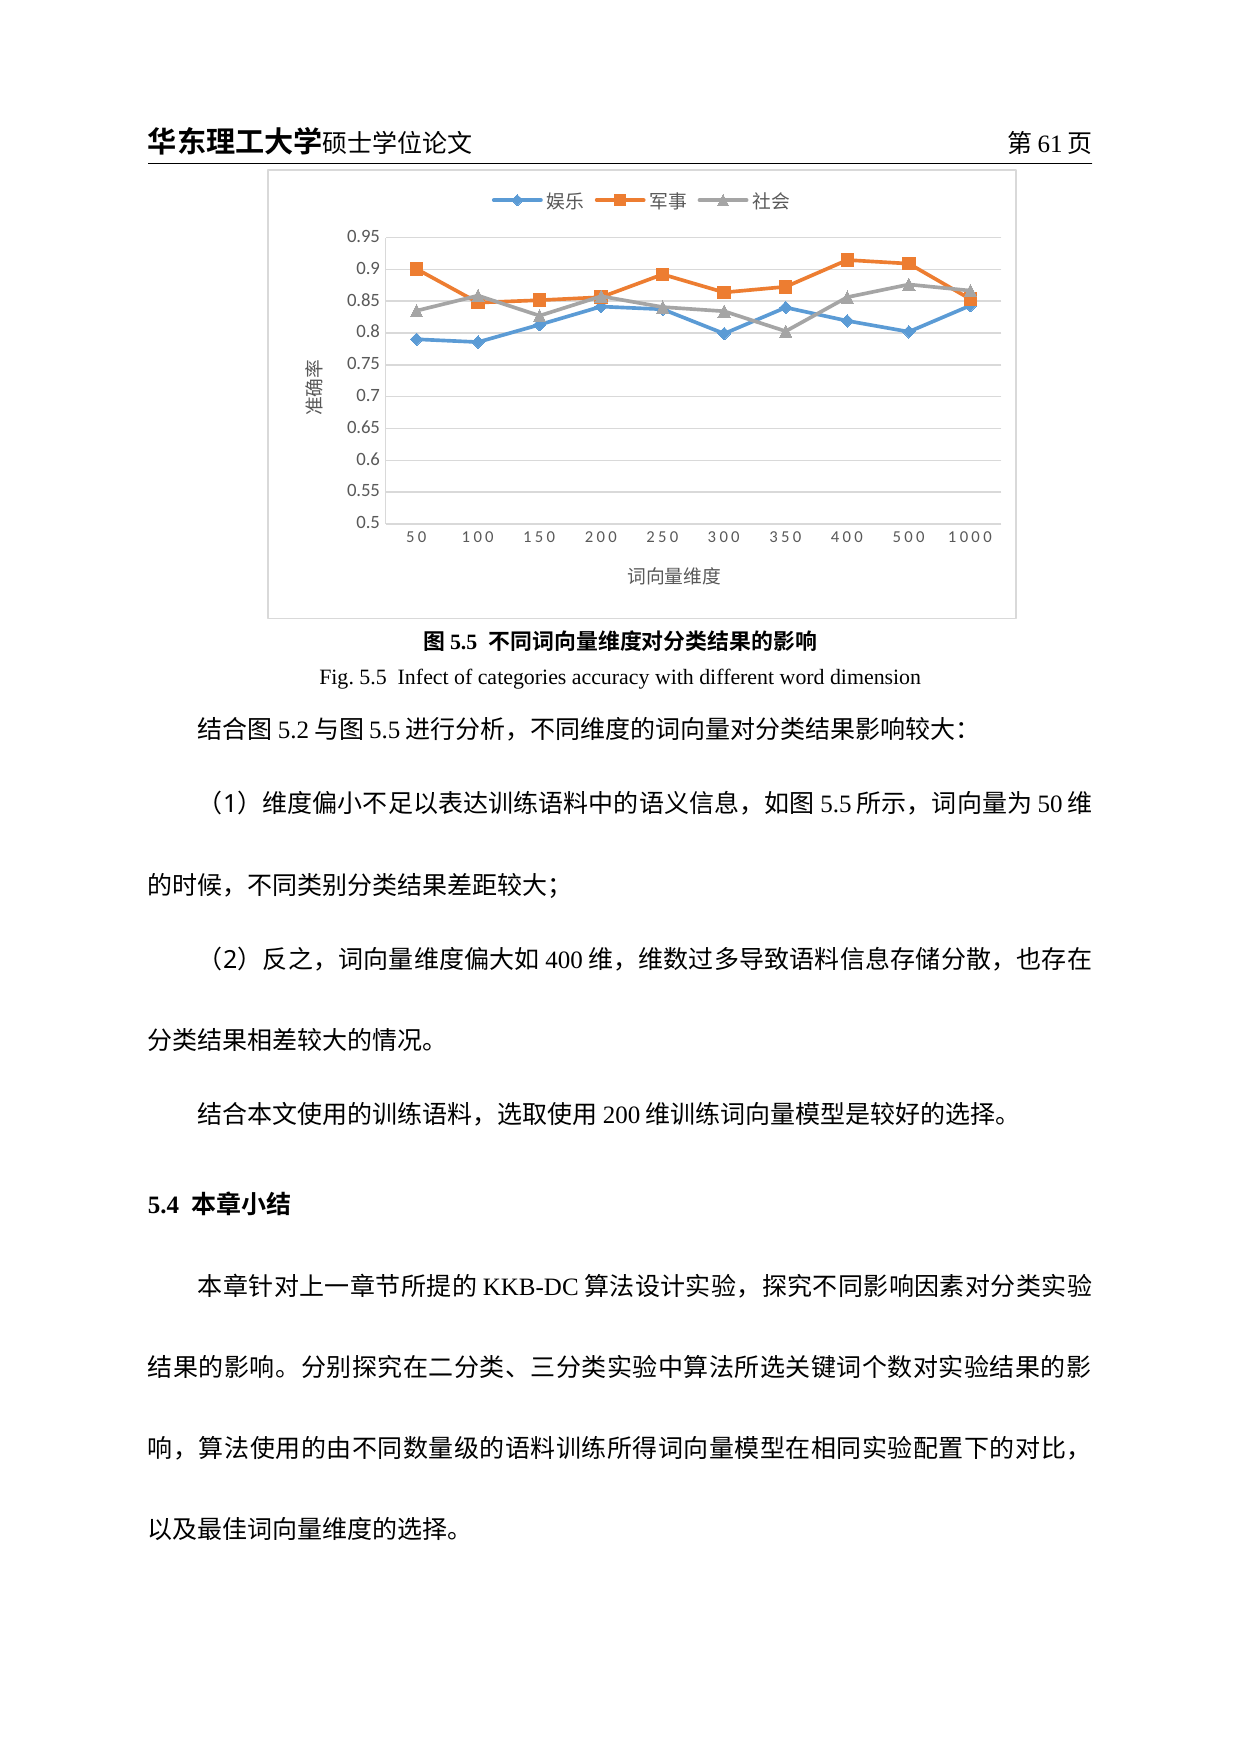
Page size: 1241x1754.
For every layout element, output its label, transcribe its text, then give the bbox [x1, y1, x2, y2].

text （2）反之，词向量维度偏大如400维，维数过多导致语料信息存储分散，也存在分类结果相差较大的情况。 [148, 925, 1092, 1071]
text （1）维度偏小不足以表达训练语料中的语义信息，如图5.5所示，词向量为50维的时候，不同类别分类结果差距较大； [148, 769, 1092, 916]
text 本章针对上一章节所提的KKB-DC算法设计实验，探究不同影响因素对分类实验结果的影响。分别探究在二分类、三分类实验中算法所选关键词个数对实验结果的影响，算法使用的由不同数量级的语料训练所得词向量模型在相同实验配置下的对比，以及最佳词向量维度的选择。 [148, 1252, 1092, 1560]
text 结合本文使用的训练语料，选取使用200维训练词向量模型是较好的选择。 [148, 1080, 1092, 1145]
subtitle 5.4 本章小结 [148, 1170, 1092, 1235]
text 图5.5 不同词向量维度对分类结果的影响 [148, 624, 1092, 656]
text Fig. 5.5 Infect of categories accuracy with different word dimension [148, 664, 1092, 689]
text 结合图5.2与图5.5进行分析，不同维度的词向量对分类结果影响较大： [148, 695, 1092, 760]
